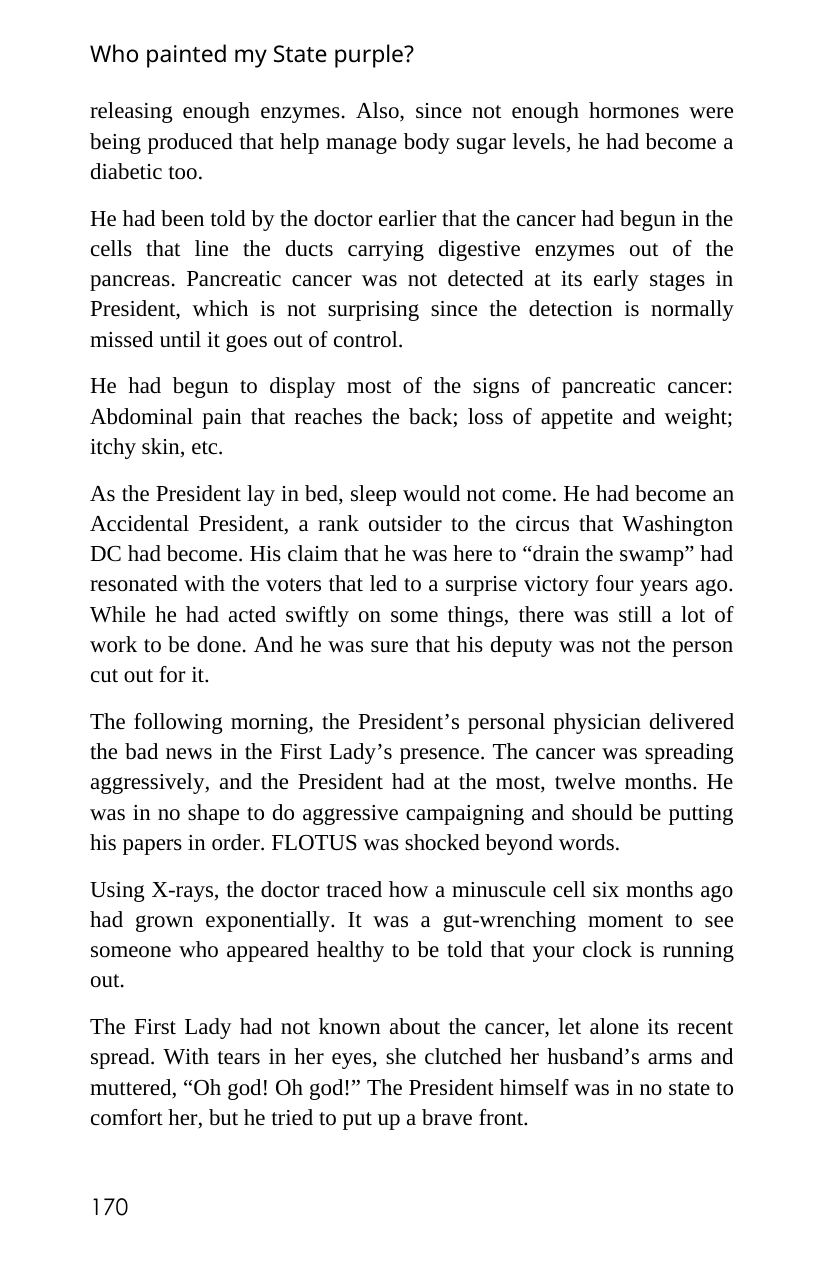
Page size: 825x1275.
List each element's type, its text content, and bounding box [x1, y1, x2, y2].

text As the President lay in bed, sleep would not come. He had become an Accidental President, a rank outsider to the circus that Washington DC had become. His claim that he was here to “drain the swamp” had resonated with the voters that led to a surprise victory four years ago. While he had acted swiftly on some things, there was still a lot of work to be done. And he was sure that his deputy was not the person cut out for it. [90, 480, 735, 687]
text Using X-rays, the doctor traced how a minuscule cell six months ago had grown exponentially. It was a gut-wrenching moment to see someone who appeared healthy to be told that your clock is running out. [90, 876, 735, 993]
text He had begun to display most of the signs of pancreatic cancer: Abdominal pain that reaches the back; loss of appetite and weight; itchy skin, etc. [90, 372, 735, 459]
text He had been told by the doctor earlier that the cancer had begun in the cells that line the ducts carrying digestive enzymes out of the pancreas. Pancreatic cancer was not detected at its early stages in President, which is not surprising since the detection is normally missed until it goes out of control. [90, 205, 735, 352]
text The First Lady had not known about the cancer, let alone its recent spread. With tears in her eyes, she clutched her husband’s arms and muttered, “Oh god! Oh god!” The President himself was in no state to comfort her, but he tried to put up a brave front. [90, 1013, 735, 1130]
text The following morning, the President’s personal physician delivered the bad news in the First Lady’s presence. The cancer was spreading aggressively, and the President had at the most, twelve months. He was in no shape to do aggressive campaigning and should be putting his papers in order. FLOTUS was shocked beyond words. [90, 708, 735, 855]
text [90, 97, 735, 184]
